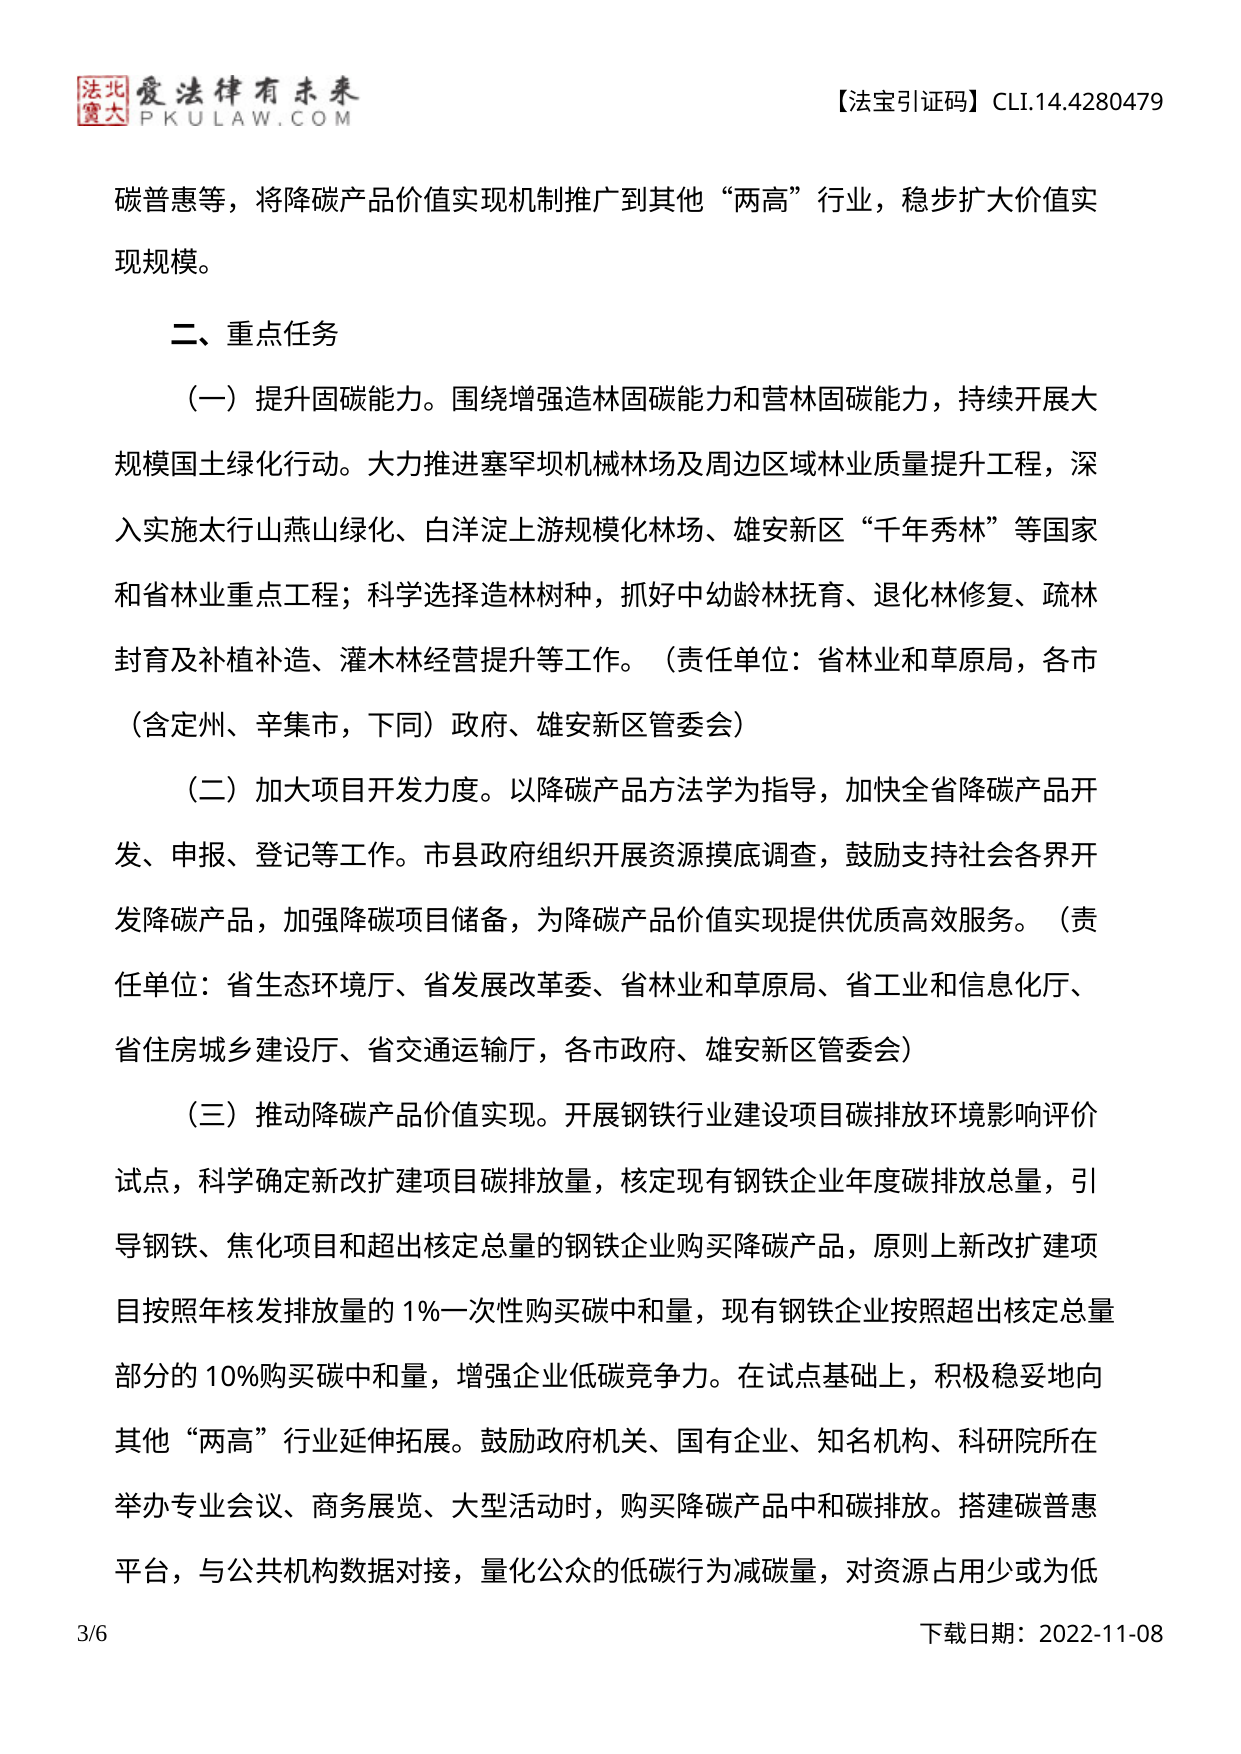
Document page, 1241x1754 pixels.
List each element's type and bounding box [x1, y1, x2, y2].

picture [76, 75, 361, 126]
text [114, 156, 1126, 281]
text [114, 312, 1126, 1590]
